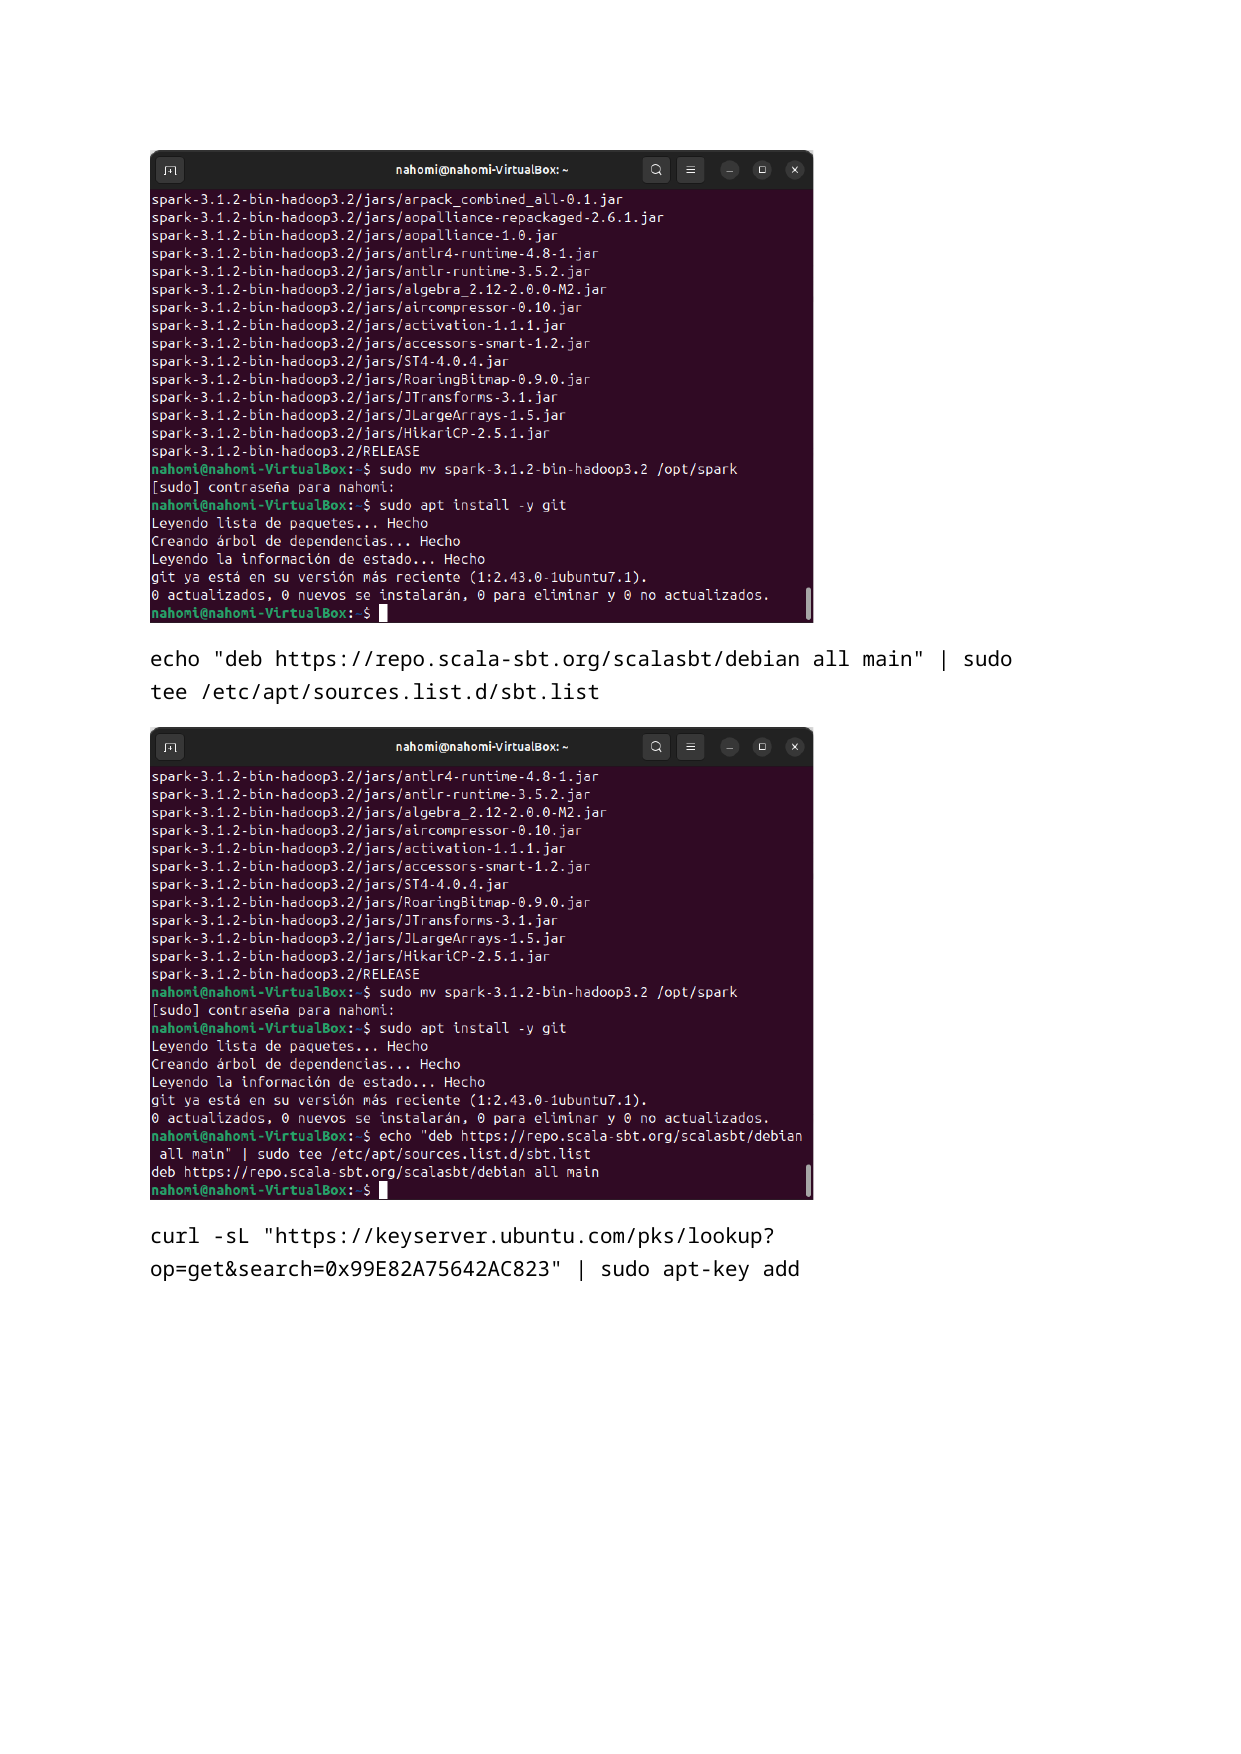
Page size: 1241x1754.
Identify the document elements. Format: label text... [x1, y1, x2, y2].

picture [150, 150, 814, 623]
text echo "deb https://repo.scala-sbt.org/scalasbt/debian all main" | sudo tee /etc/apt/sources.list.d/sbt.list [150, 644, 1090, 706]
text curl -sL "https://keyserver.ubuntu.com/pks/lookup?op=get&search=0x99E82A75642AC823" | sudo apt-key add [150, 1221, 1090, 1283]
picture [150, 727, 814, 1200]
